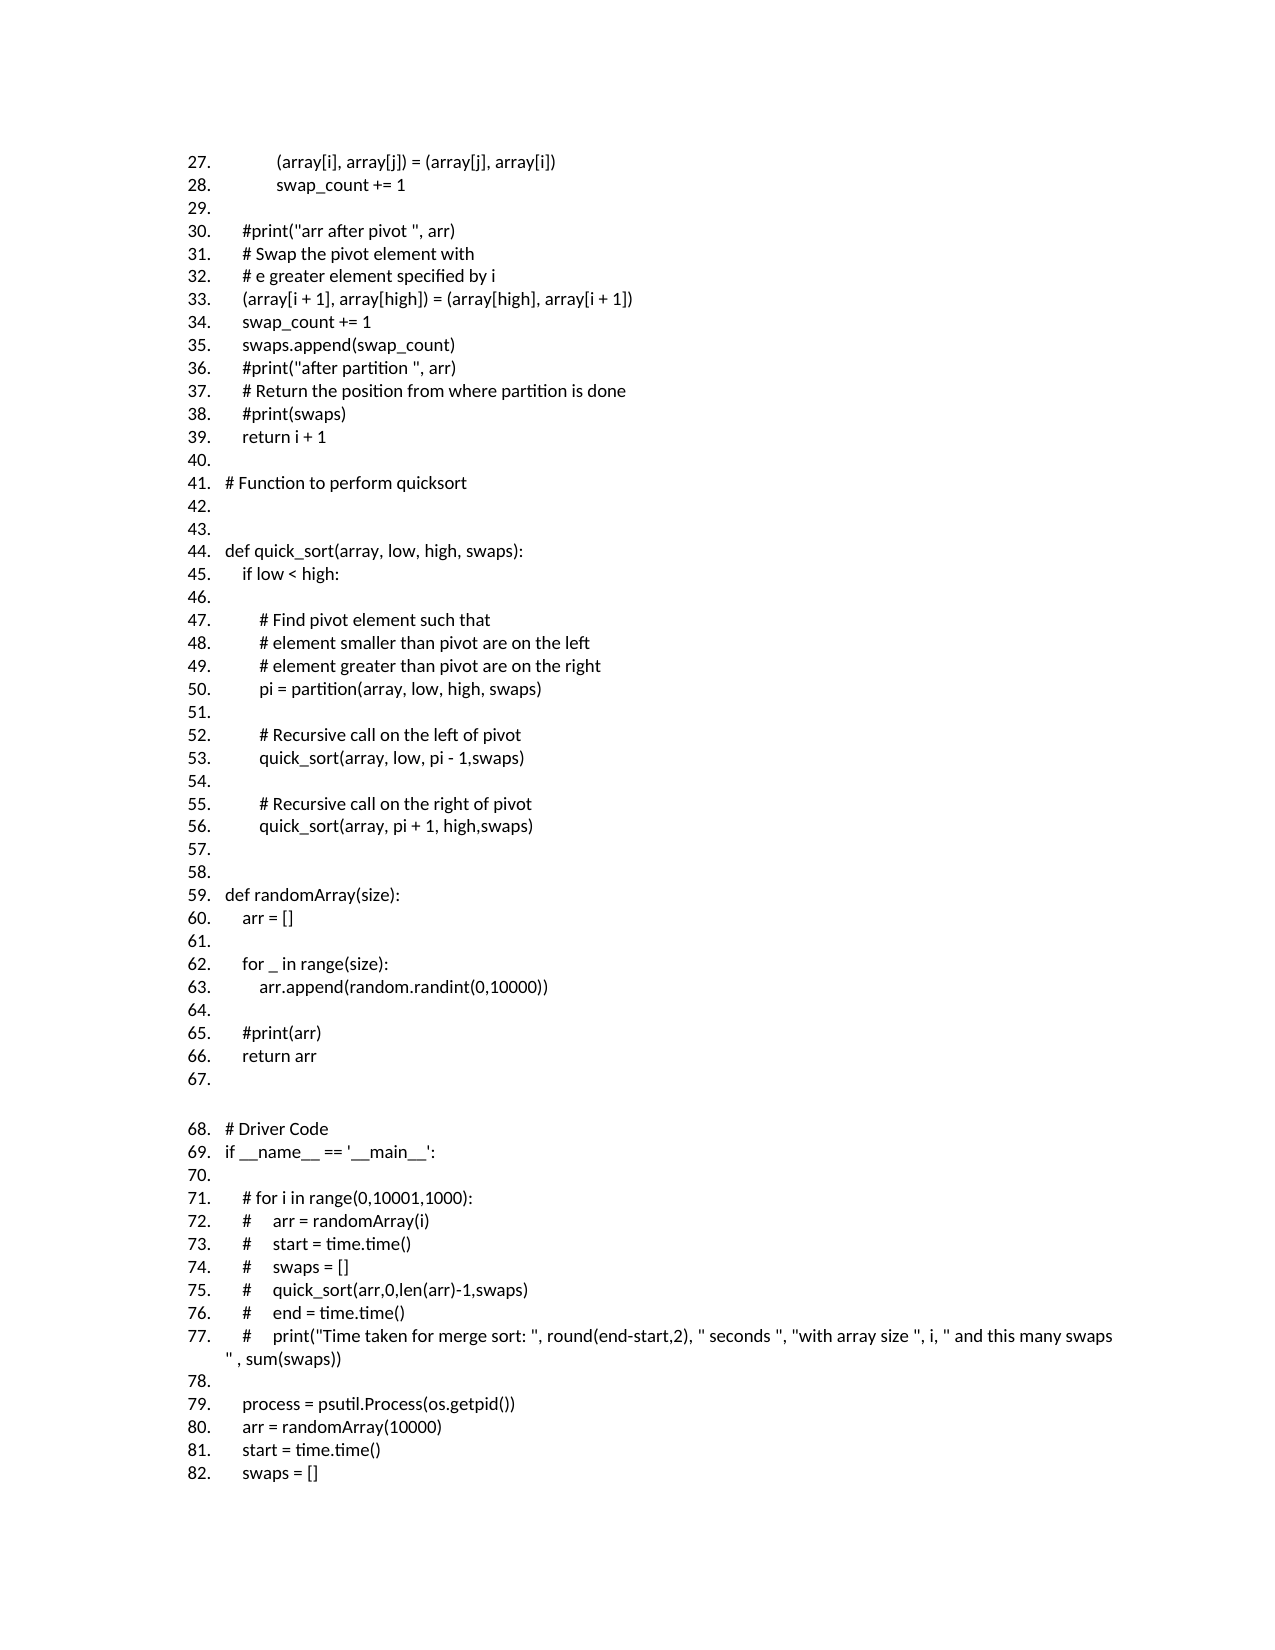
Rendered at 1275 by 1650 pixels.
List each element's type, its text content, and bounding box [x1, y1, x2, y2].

list # Function to perform quicksort [187, 471, 1125, 494]
list return i + 1 [187, 425, 1125, 448]
list # Recursive call on the left of pivot [187, 723, 1125, 746]
list if low < high: [187, 562, 1125, 585]
list # Recursive call on the right of pivot [187, 792, 1125, 814]
list # Swap the pivot element with [187, 242, 1125, 264]
list # Find pivot element such that [187, 608, 1125, 631]
list # arr = randomArray(i) [187, 1209, 1125, 1232]
list # element greater than pivot are on the right [187, 654, 1125, 677]
list # element smaller than pivot are on the left [187, 631, 1125, 654]
list #print(swaps) [187, 402, 1125, 425]
list # start = time.time() [187, 1232, 1125, 1255]
list # Return the position from where partition is done [187, 379, 1125, 402]
list swap_count += 1 [187, 173, 1125, 196]
list if __name__ == '__main__': [187, 1141, 1125, 1163]
list #print("arr after pivot ", arr) [187, 219, 1125, 242]
list # Driver Code [187, 1118, 1125, 1141]
list swaps.append(swap_count) [187, 333, 1125, 356]
list # end = time.time() [187, 1301, 1125, 1324]
list swaps = [] [187, 1461, 1125, 1484]
list swap_count += 1 [187, 310, 1125, 333]
list # quick_sort(arr,0,len(arr)-1,swaps) [187, 1278, 1125, 1301]
list for _ in range(size): [187, 952, 1125, 975]
list arr = randomArray(10000) [187, 1416, 1125, 1438]
list process = psutil.Process(os.getpid()) [187, 1393, 1125, 1416]
list (array[i + 1], array[high]) = (array[high], array[i + 1]) [187, 287, 1125, 310]
list arr = [] [187, 906, 1125, 929]
list pi = partition(array, low, high, swaps) [187, 677, 1125, 700]
list start = time.time() [187, 1438, 1125, 1461]
list # for i in range(0,10001,1000): [187, 1186, 1125, 1209]
list # swaps = [] [187, 1255, 1125, 1278]
list return arr [187, 1044, 1125, 1067]
list arr.append(random.randint(0,10000)) [187, 975, 1125, 998]
list quick_sort(array, low, pi - 1,swaps) [187, 746, 1125, 769]
list # print("Time taken for merge sort: ", round(end-start,2), " seconds ", "with array size ", i, " and this many swaps " , sum(swaps)) [187, 1324, 1125, 1370]
list #print("after partition ", arr) [187, 356, 1125, 379]
list #print(arr) [187, 1021, 1125, 1044]
list quick_sort(array, pi + 1, high,swaps) [187, 814, 1125, 837]
list def randomArray(size): [187, 883, 1125, 906]
list def quick_sort(array, low, high, swaps): [187, 539, 1125, 562]
list # e greater element specified by i [187, 264, 1125, 287]
list (array[i], array[j]) = (array[j], array[i]) [187, 150, 1125, 173]
